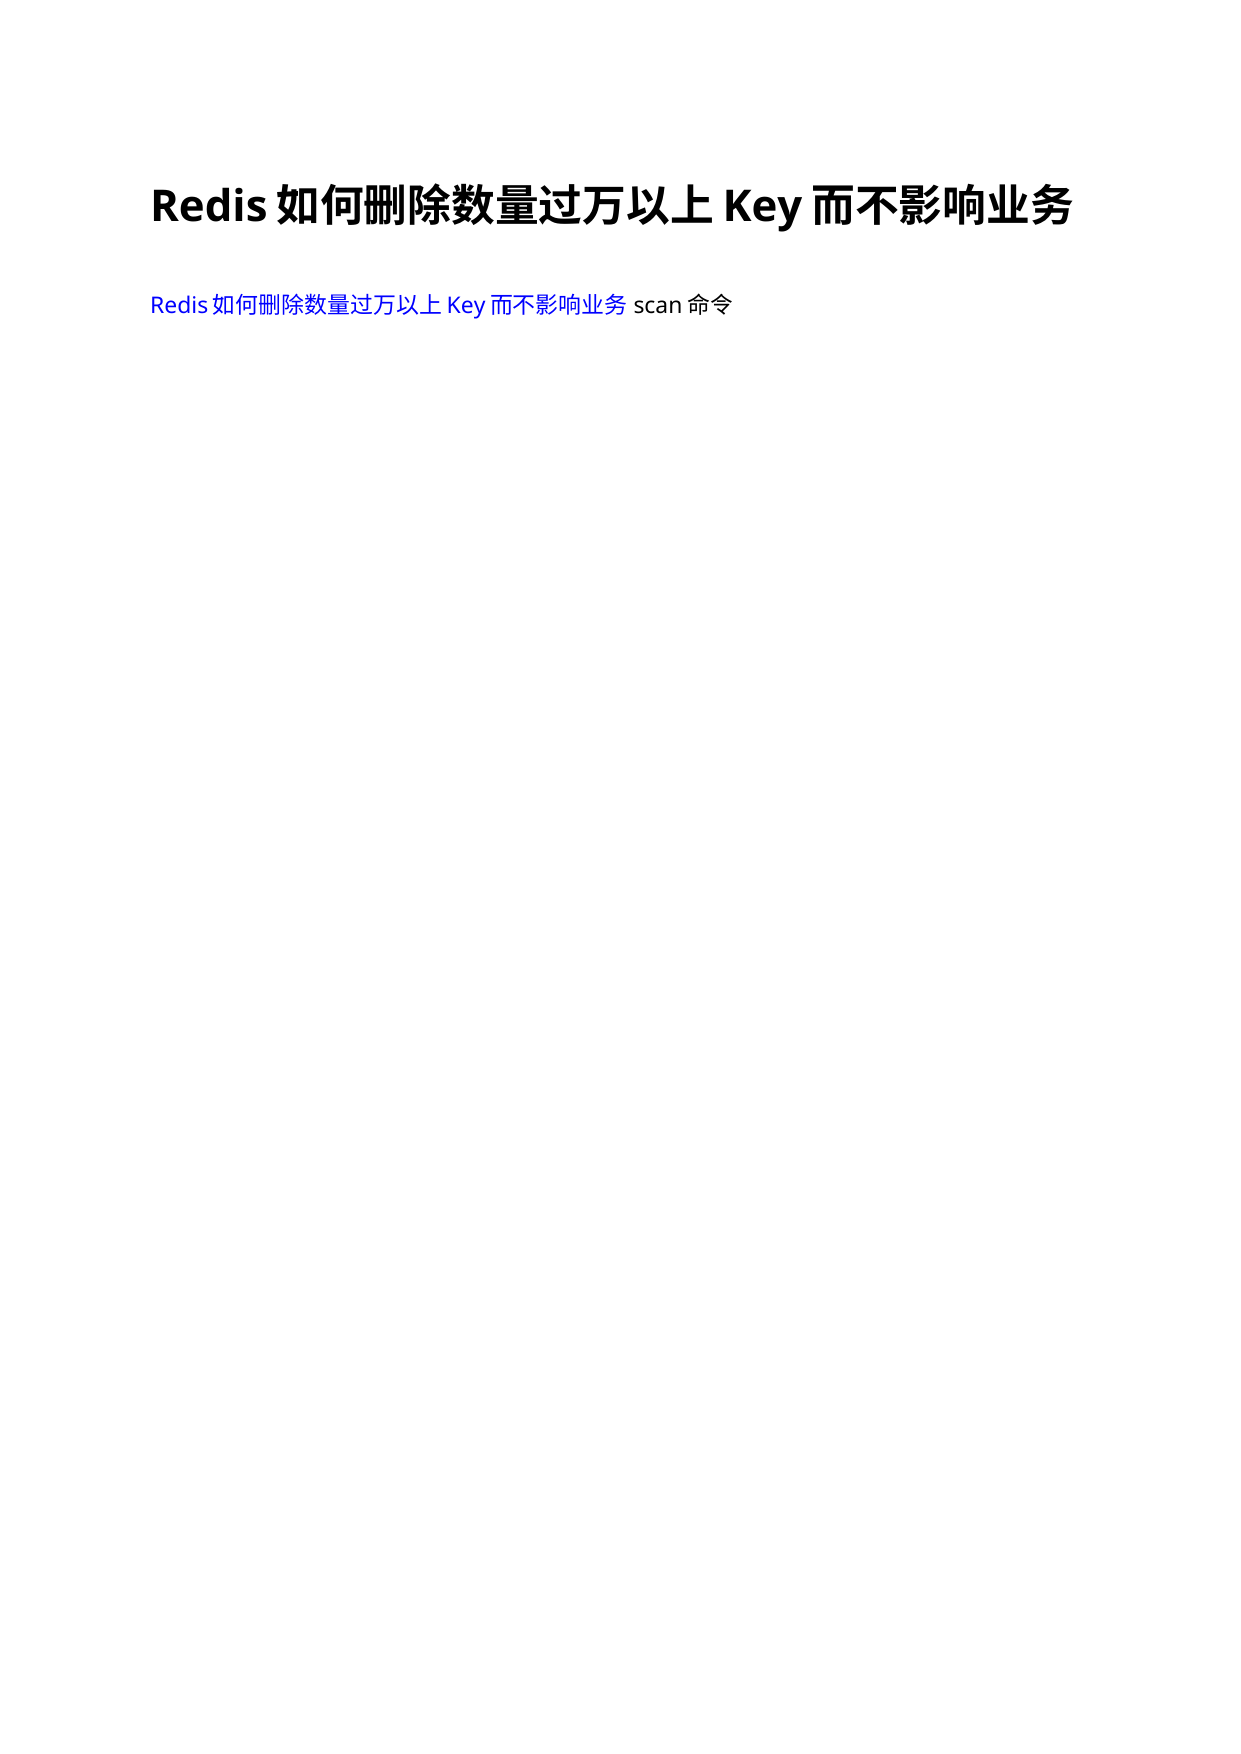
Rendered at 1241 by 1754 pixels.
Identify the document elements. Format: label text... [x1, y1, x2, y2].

subtitle Redis如何删除数量过万以上Key而不影响业务 [150, 175, 1090, 234]
text Redis如何删除数量过万以上Key而不影响业务 scan命令 [150, 289, 1090, 321]
